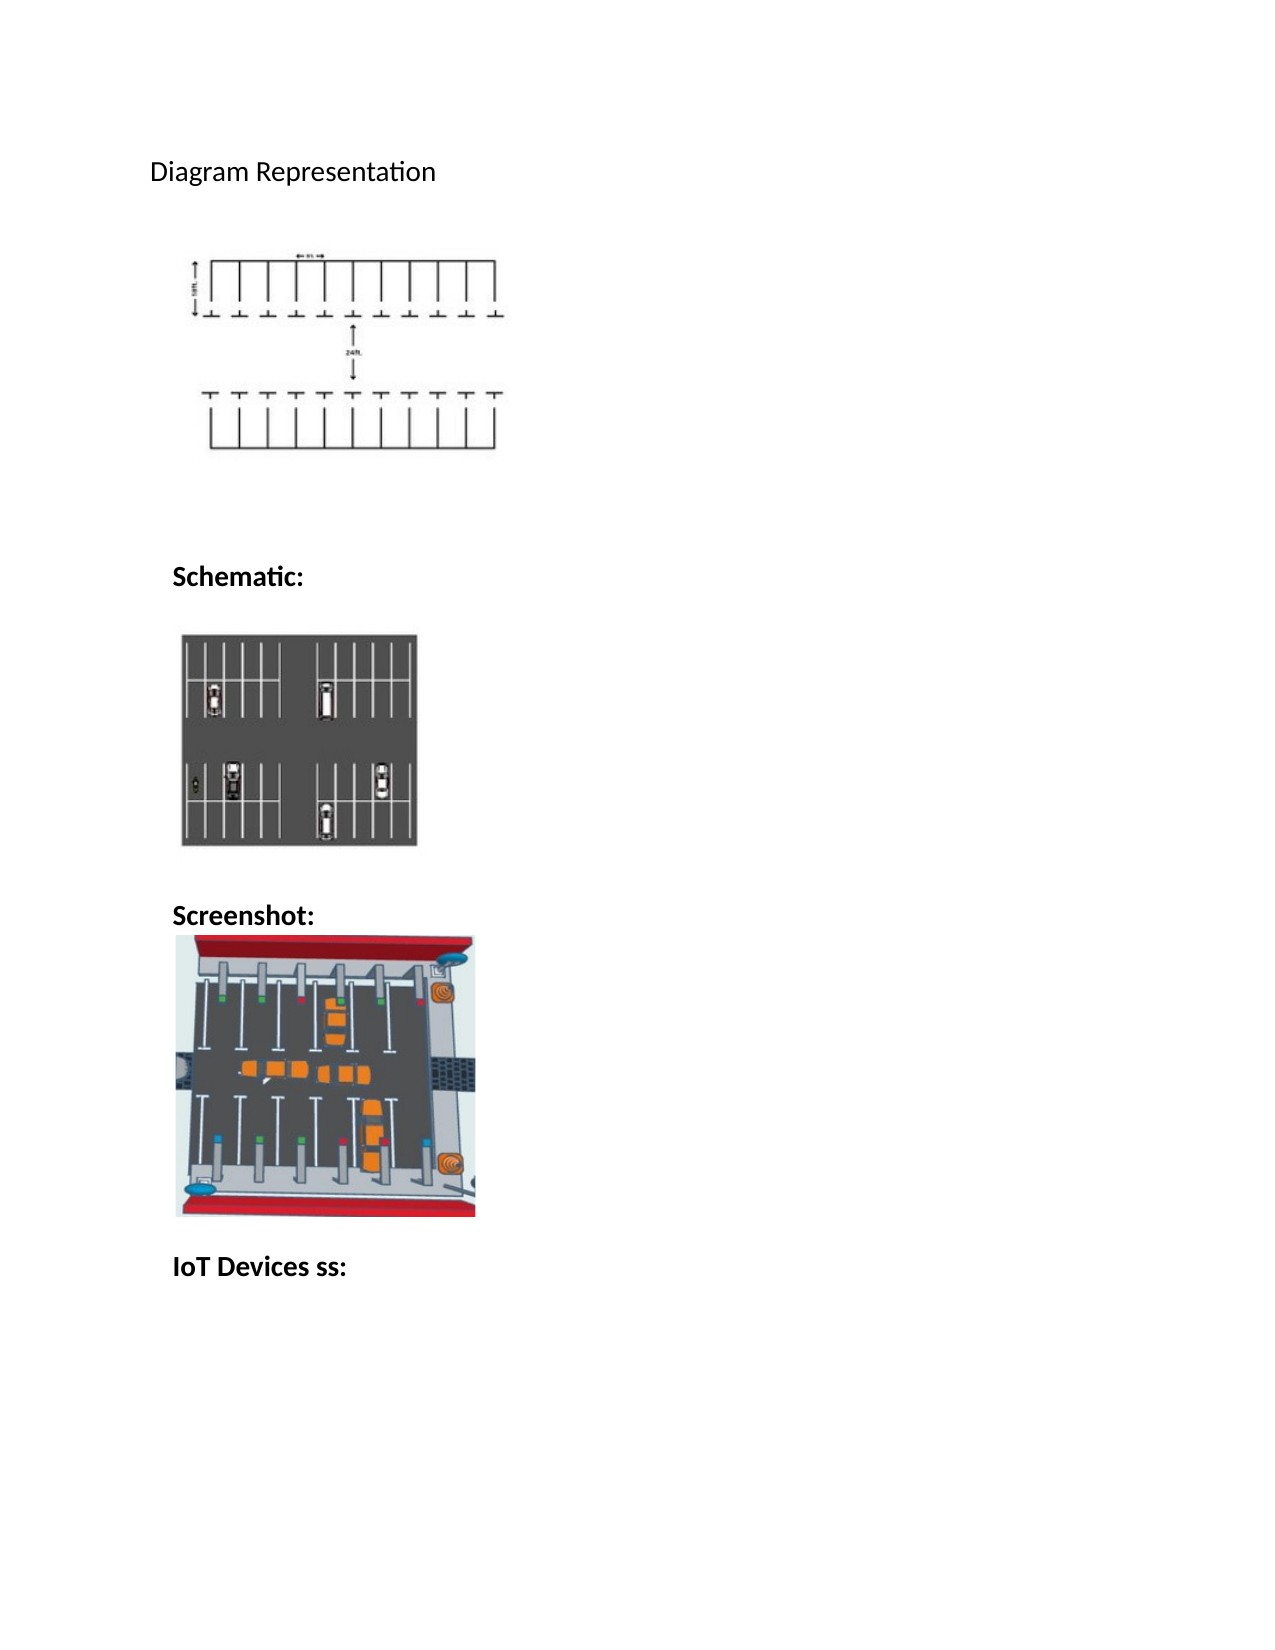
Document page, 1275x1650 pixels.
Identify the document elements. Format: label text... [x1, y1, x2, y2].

picture [175, 935, 476, 1217]
text IoT Devices ss: [172, 1248, 1153, 1283]
text Screenshot: [172, 897, 1153, 933]
text Diagram Representation [150, 153, 1153, 188]
picture [175, 238, 520, 467]
picture [175, 616, 426, 866]
text Schematic: [172, 558, 1153, 594]
